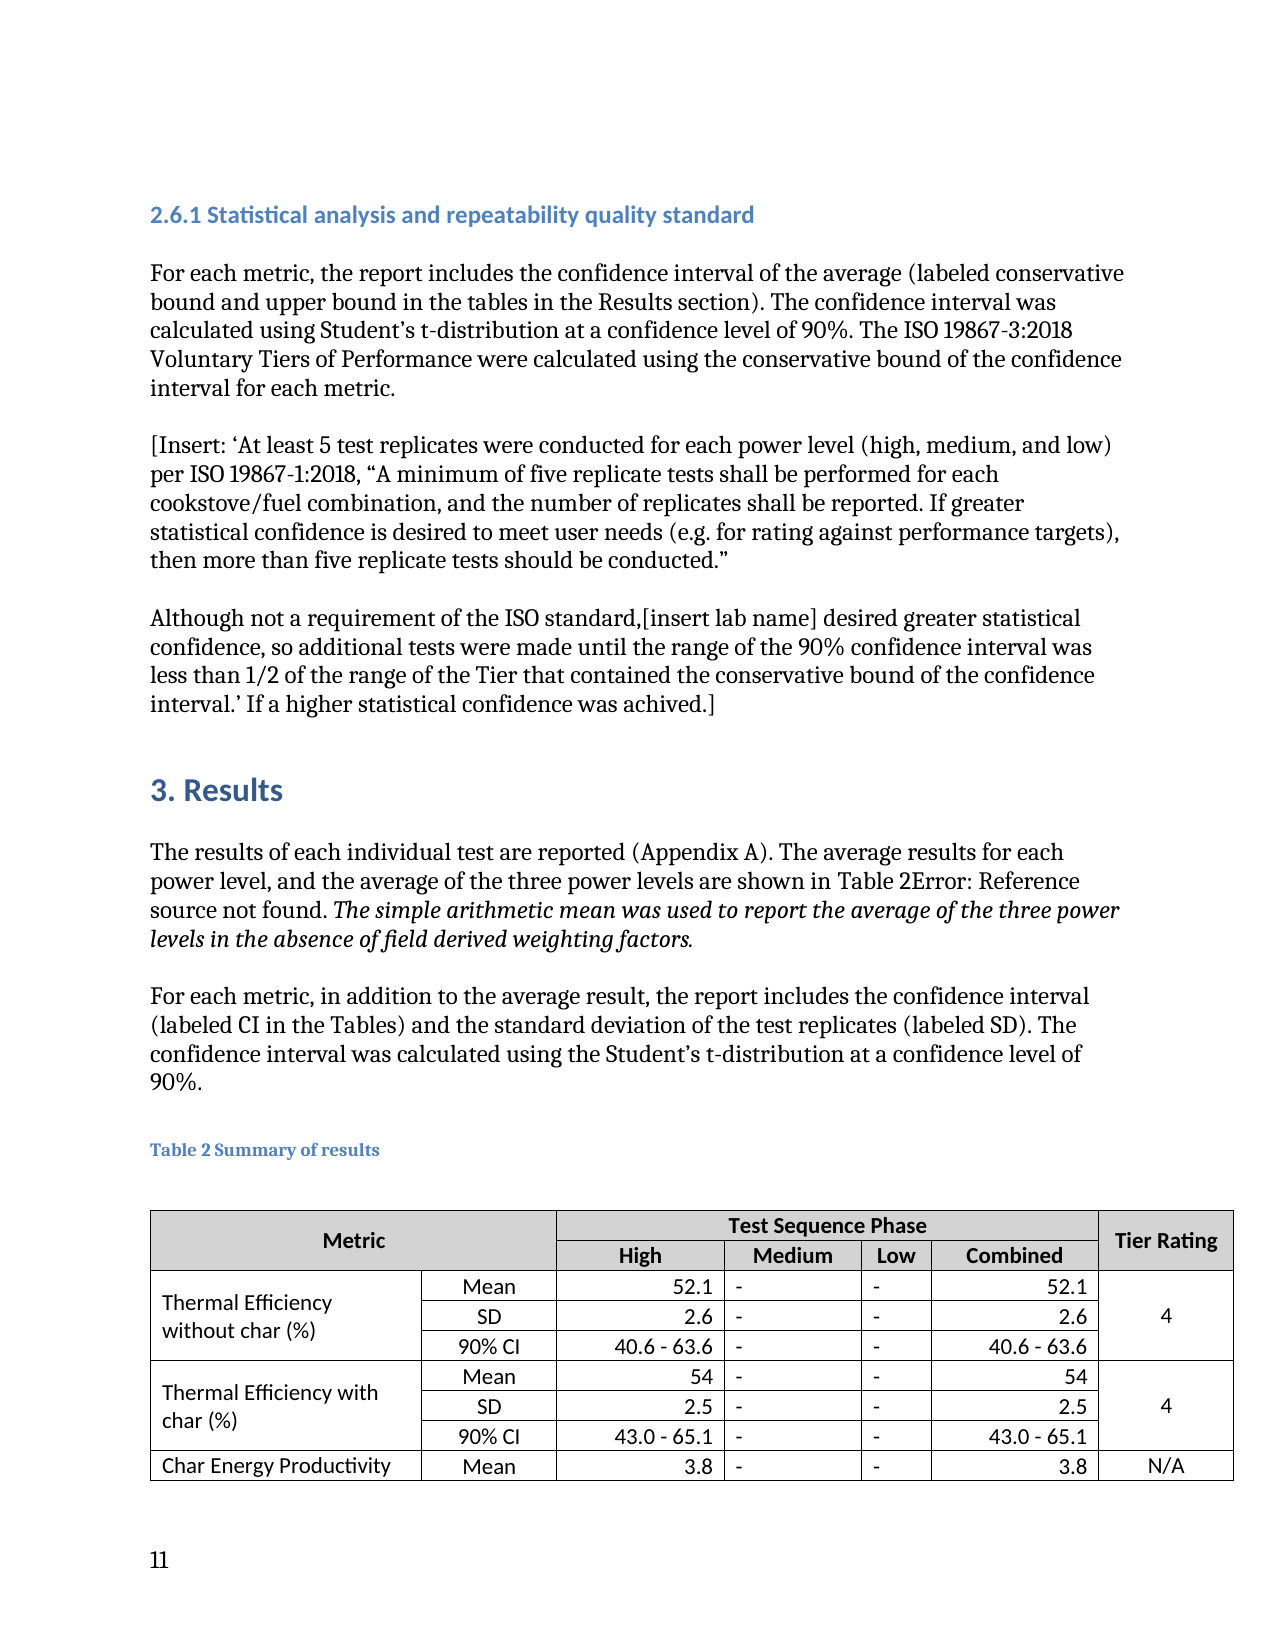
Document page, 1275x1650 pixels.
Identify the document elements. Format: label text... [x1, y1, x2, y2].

table_cell - [725, 1361, 861, 1390]
table_cell Medium [725, 1241, 861, 1270]
table_cell 54 [557, 1361, 724, 1390]
table_cell Thermal Efficiency without char (%) [151, 1271, 421, 1360]
subtitle 3. Results [150, 769, 1125, 809]
table_cell 52.1 [932, 1271, 1098, 1300]
table_cell - [862, 1271, 931, 1300]
text Although not a requirement of the ISO standard,[insert lab name] desired greater statistical confidence, so additional tests were made until the range of the 90% confidence interval was less than 1/2 of the range of the Tier that contained the conservative bound of the confidence interval.’ If a higher statistical confidence was achived.] [150, 604, 1125, 719]
table_cell Combined [932, 1241, 1098, 1270]
table_cell - [725, 1421, 861, 1450]
text [Insert: ‘At least 5 test replicates were conducted for each power level (high, medium, and low) per ISO 19867-1:2018, “A minimum of five replicate tests shall be performed for each cookstove/fuel combination, and the number of replicates shall be reported. If greater statistical confidence is desired to meet user needs (e.g. for rating against performance targets), then more than five replicate tests should be conducted.” [150, 431, 1125, 575]
table_cell - [862, 1451, 931, 1480]
table_cell N/A [1099, 1451, 1233, 1480]
table_cell - [725, 1271, 861, 1300]
table_cell 90% CI [422, 1421, 556, 1450]
table_cell - [862, 1301, 931, 1330]
table_cell - [725, 1331, 861, 1360]
text Table 2 Summary of results [150, 1139, 1125, 1161]
table_header Test Sequence Phase [557, 1211, 1098, 1240]
table_cell 54 [932, 1361, 1098, 1390]
table_cell Mean [422, 1361, 556, 1390]
table_cell 40.6 - 63.6 [557, 1331, 724, 1360]
table_cell 90% CI [422, 1331, 556, 1360]
table_cell - [862, 1421, 931, 1450]
table_cell 2.5 [932, 1391, 1098, 1420]
table_cell - [862, 1391, 931, 1420]
table_cell 2.6 [557, 1301, 724, 1330]
table_cell 2.5 [557, 1391, 724, 1420]
table_cell Thermal Efficiency with char (%) [151, 1361, 421, 1450]
table_header Tier Rating [1099, 1211, 1233, 1270]
table_cell 2.6 [932, 1301, 1098, 1330]
table_cell 3.8 [932, 1451, 1098, 1480]
table_cell 43.0 - 65.1 [932, 1421, 1098, 1450]
table_cell SD [422, 1301, 556, 1330]
table_cell - [862, 1331, 931, 1360]
table_cell 40.6 - 63.6 [932, 1331, 1098, 1360]
table_cell Low [862, 1241, 931, 1270]
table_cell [151, 1451, 421, 1480]
table_header Metric [151, 1211, 556, 1270]
table_cell - [725, 1301, 861, 1330]
table_cell SD [422, 1391, 556, 1420]
table_cell Mean [422, 1271, 556, 1300]
text For each metric, the report includes the confidence interval of the average (labeled conservative bound and upper bound in the tables in the Results section). The confidence interval was calculated using Student’s t-distribution at a confidence level of 90%. The ISO 19867-3:2018 Voluntary Tiers of Performance were calculated using the conservative bound of the confidence interval for each metric. [150, 259, 1125, 403]
subtitle 2.6.1 Statistical analysis and repeatability quality standard [150, 199, 1125, 230]
table_cell 4 [1099, 1361, 1233, 1450]
text For each metric, in addition to the average result, the report includes the confidence interval (labeled CI in the Tables) and the standard deviation of the test replicates (labeled SD). The confidence interval was calculated using the Student’s t-distribution at a confidence level of 90%. [150, 982, 1125, 1097]
table_cell 52.1 [557, 1271, 724, 1300]
table_cell 43.0 - 65.1 [557, 1421, 724, 1450]
table_cell - [725, 1451, 861, 1480]
table_cell - [725, 1391, 861, 1420]
table_cell - [862, 1361, 931, 1390]
table_cell Mean [422, 1451, 556, 1480]
table_cell 4 [1099, 1271, 1233, 1360]
table_cell High [557, 1241, 724, 1270]
table_cell 3.8 [557, 1451, 724, 1480]
